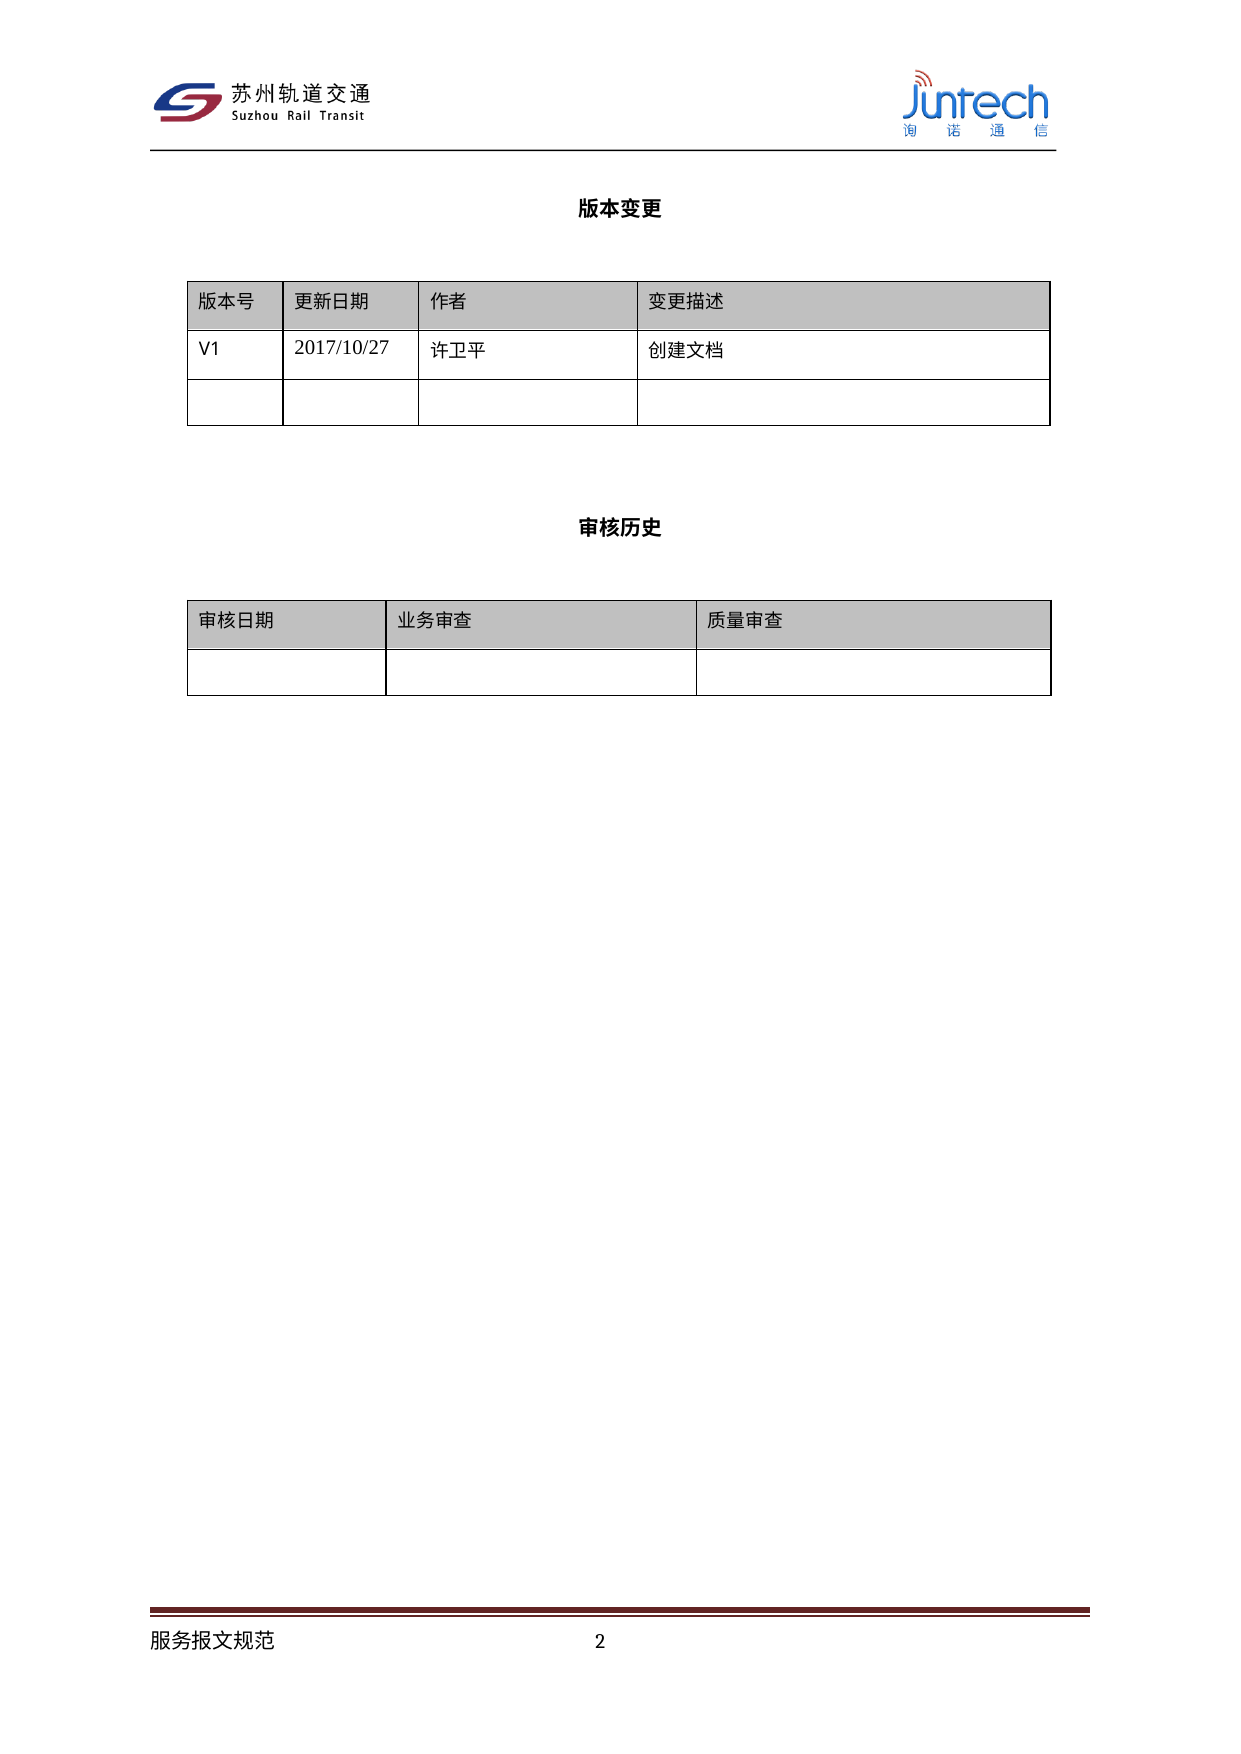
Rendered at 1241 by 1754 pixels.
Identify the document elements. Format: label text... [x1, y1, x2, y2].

table_cell [697, 650, 1050, 695]
picture [150, 66, 379, 148]
table_cell 2017/10/27 [284, 331, 418, 379]
table_cell [188, 380, 282, 425]
table_header 更新日期 [284, 282, 418, 329]
picture [900, 59, 1050, 148]
table_header 作者 [419, 282, 637, 329]
table_cell V1 [188, 331, 282, 379]
table_header 质量审查 [697, 601, 1050, 648]
table_header 审核日期 [188, 601, 385, 648]
title 版本变更 [150, 193, 1090, 223]
table_cell [419, 380, 637, 425]
table_cell 创建文档 [638, 331, 1049, 379]
table_header 版本号 [188, 282, 282, 329]
table_cell [188, 650, 385, 695]
table_cell 许卫平 [419, 331, 637, 379]
table_cell [387, 650, 696, 695]
table_cell [284, 380, 418, 425]
table_cell [638, 380, 1049, 425]
table_header 变更描述 [638, 282, 1049, 329]
title 审核历史 [150, 512, 1090, 542]
table_header 业务审查 [387, 601, 696, 648]
